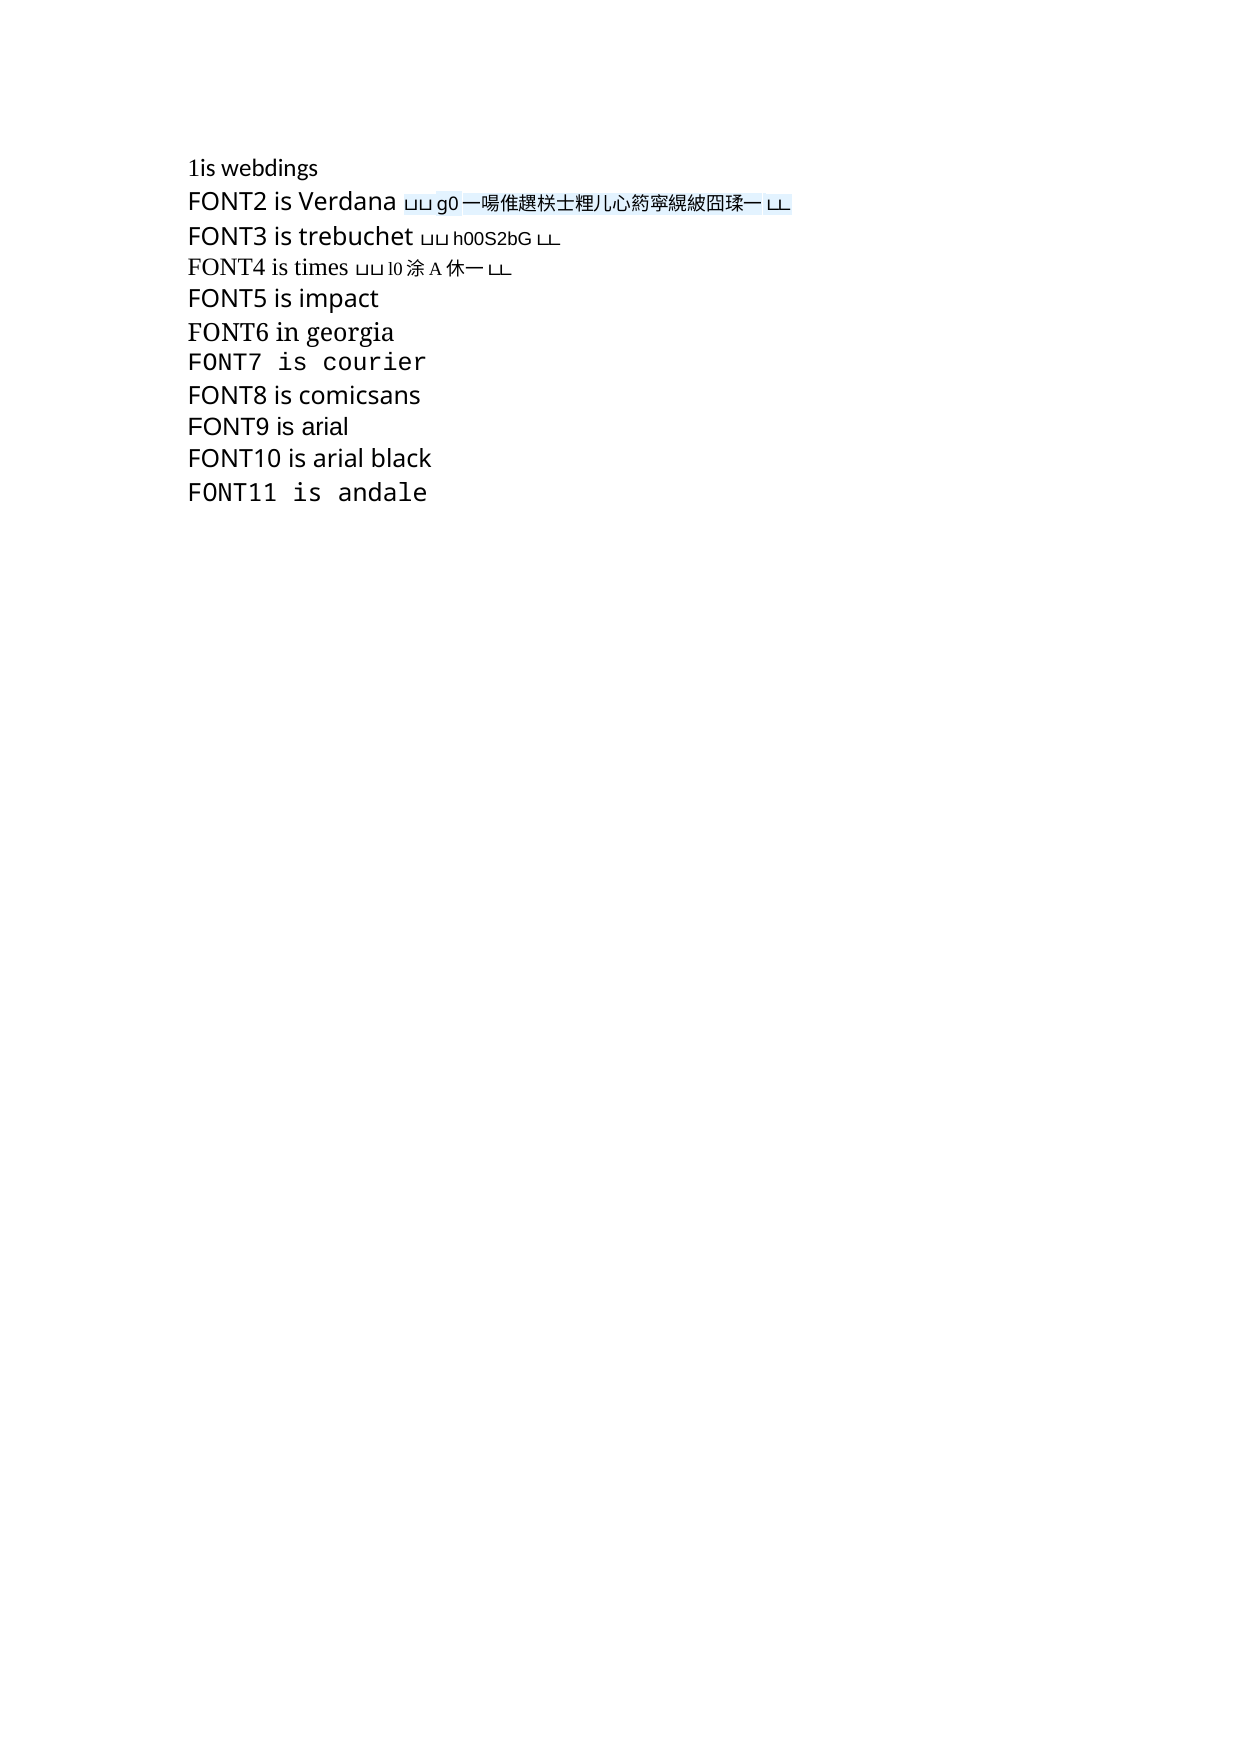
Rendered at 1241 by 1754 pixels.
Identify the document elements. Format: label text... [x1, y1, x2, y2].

text FONT7 is courier [187, 349, 1053, 377]
text FONT5 is impact [187, 281, 1053, 315]
text is webdings [187, 150, 1053, 184]
text FONT6 in georgia [187, 315, 1053, 349]
text FONT3 is trebuchet பபh00S2bGடட [187, 218, 1053, 252]
text FONT10 is arial black [187, 440, 1053, 474]
text FONT2 is Verdana பபg0一啺倠趩栚士粴儿心箹寜縨紴囧瑈一டட [187, 184, 1053, 218]
text FONT11 is andale [187, 474, 1053, 508]
text FONT4 is times பபl0涂A休一டட [187, 252, 1053, 281]
text FONT8 is comicsans [187, 377, 1053, 411]
text FONT9 is arial [187, 411, 1053, 440]
